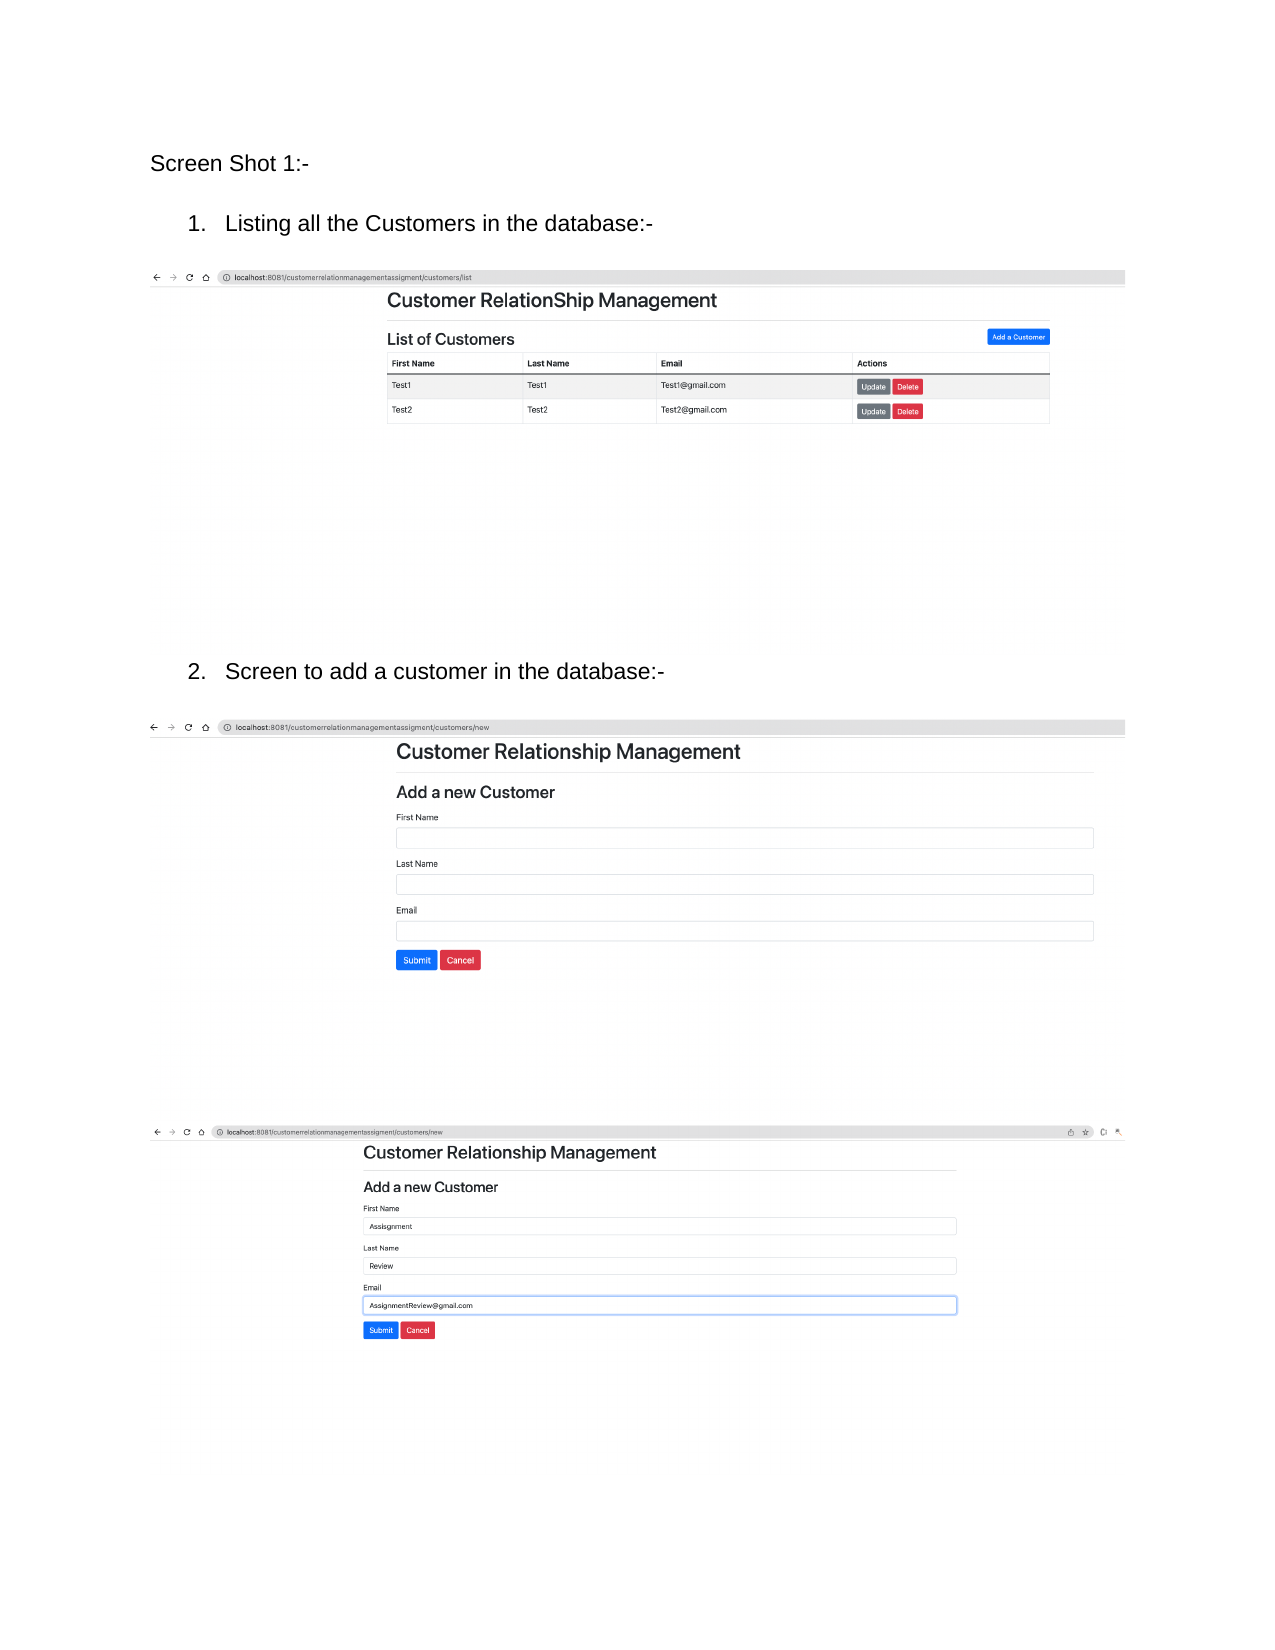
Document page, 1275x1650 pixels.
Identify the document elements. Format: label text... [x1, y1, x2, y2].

picture [150, 270, 1125, 655]
text Screen Shot 1:- [150, 150, 1125, 176]
list Listing all the Customers in the database:- [187, 210, 1125, 237]
picture [150, 1124, 1125, 1475]
list Screen to add a customer in the database:- [187, 658, 1125, 684]
picture [150, 718, 1125, 1121]
